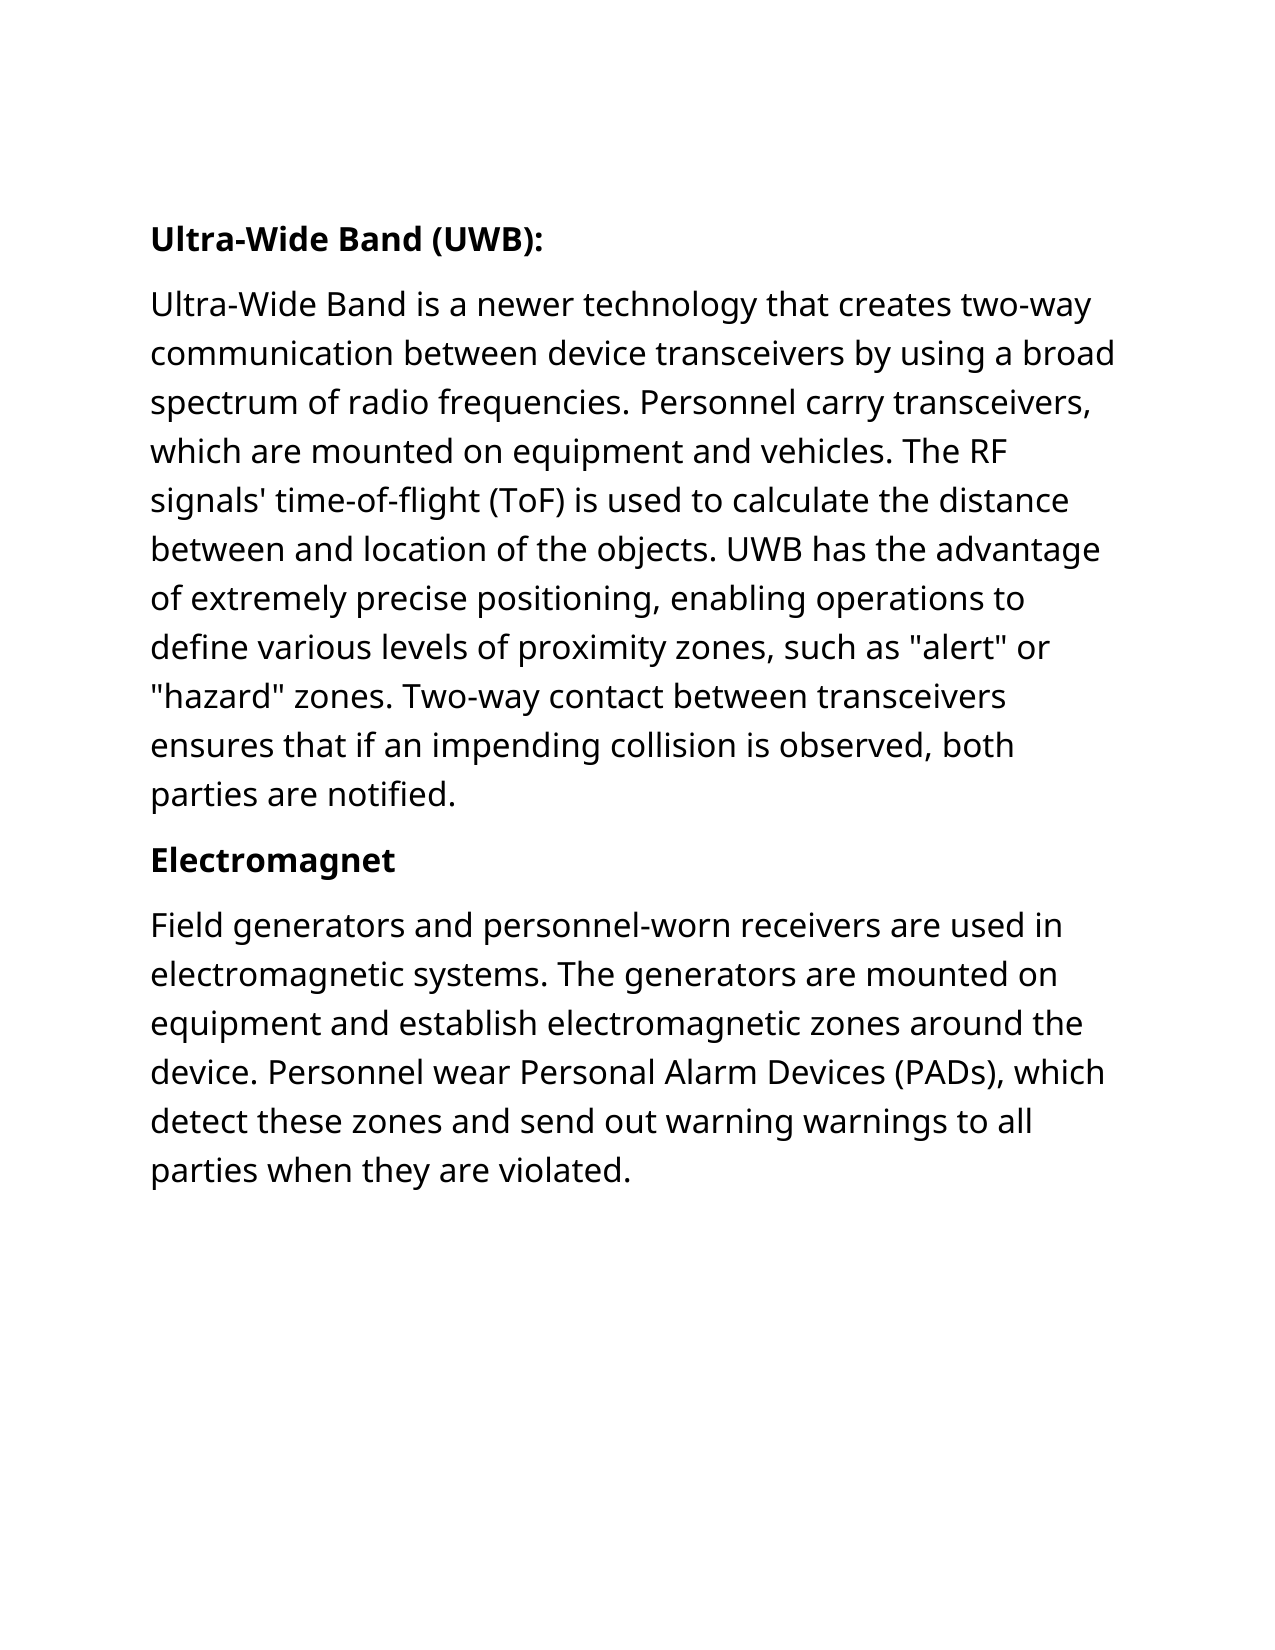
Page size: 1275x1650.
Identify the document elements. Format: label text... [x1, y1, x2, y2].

text Ultra-Wide Band (UWB): [150, 216, 1125, 261]
text Electromagnet [150, 836, 1125, 882]
text Field generators and personnel-worn receivers are used in electromagnetic systems. The generators are mounted on equipment and establish electromagnetic zones around the device. Personnel wear Personal Alarm Devices (PADs), which detect these zones and send out warning warnings to all parties when they are violated. [150, 902, 1125, 1192]
text Ultra-Wide Band is a newer technology that creates two-way communication between device transceivers by using a broad spectrum of radio frequencies. Personnel carry transceivers, which are mounted on equipment and vehicles. The RF signals' time-of-flight (ToF) is used to calculate the distance between and location of the objects. UWB has the advantage of extremely precise positioning, enabling operations to define various levels of proximity zones, such as "alert" or "hazard" zones. Two-way contact between transceivers ensures that if an impending collision is observed, both parties are notified. [150, 281, 1125, 816]
